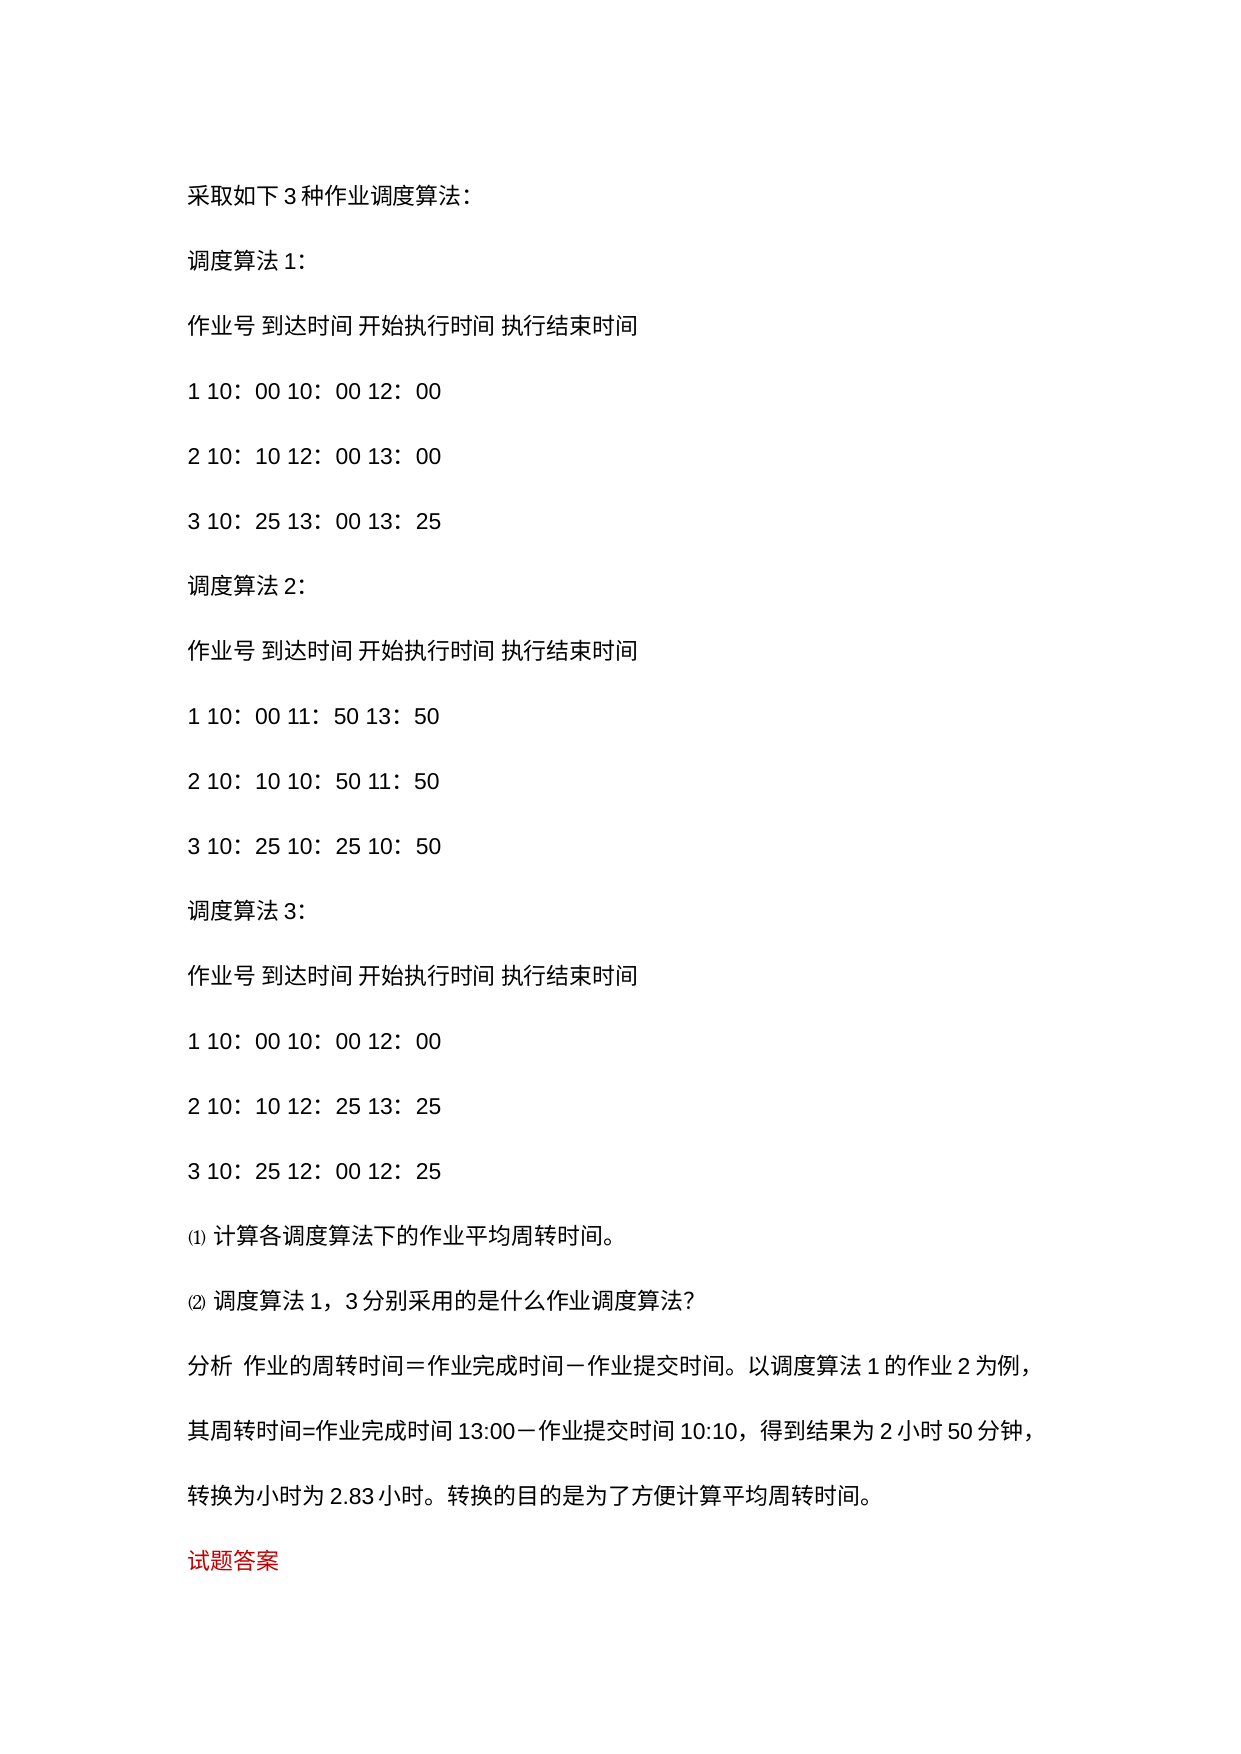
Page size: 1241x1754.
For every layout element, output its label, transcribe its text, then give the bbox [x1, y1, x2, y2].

text 试题答案 [187, 1527, 1053, 1592]
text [187, 162, 1053, 1527]
